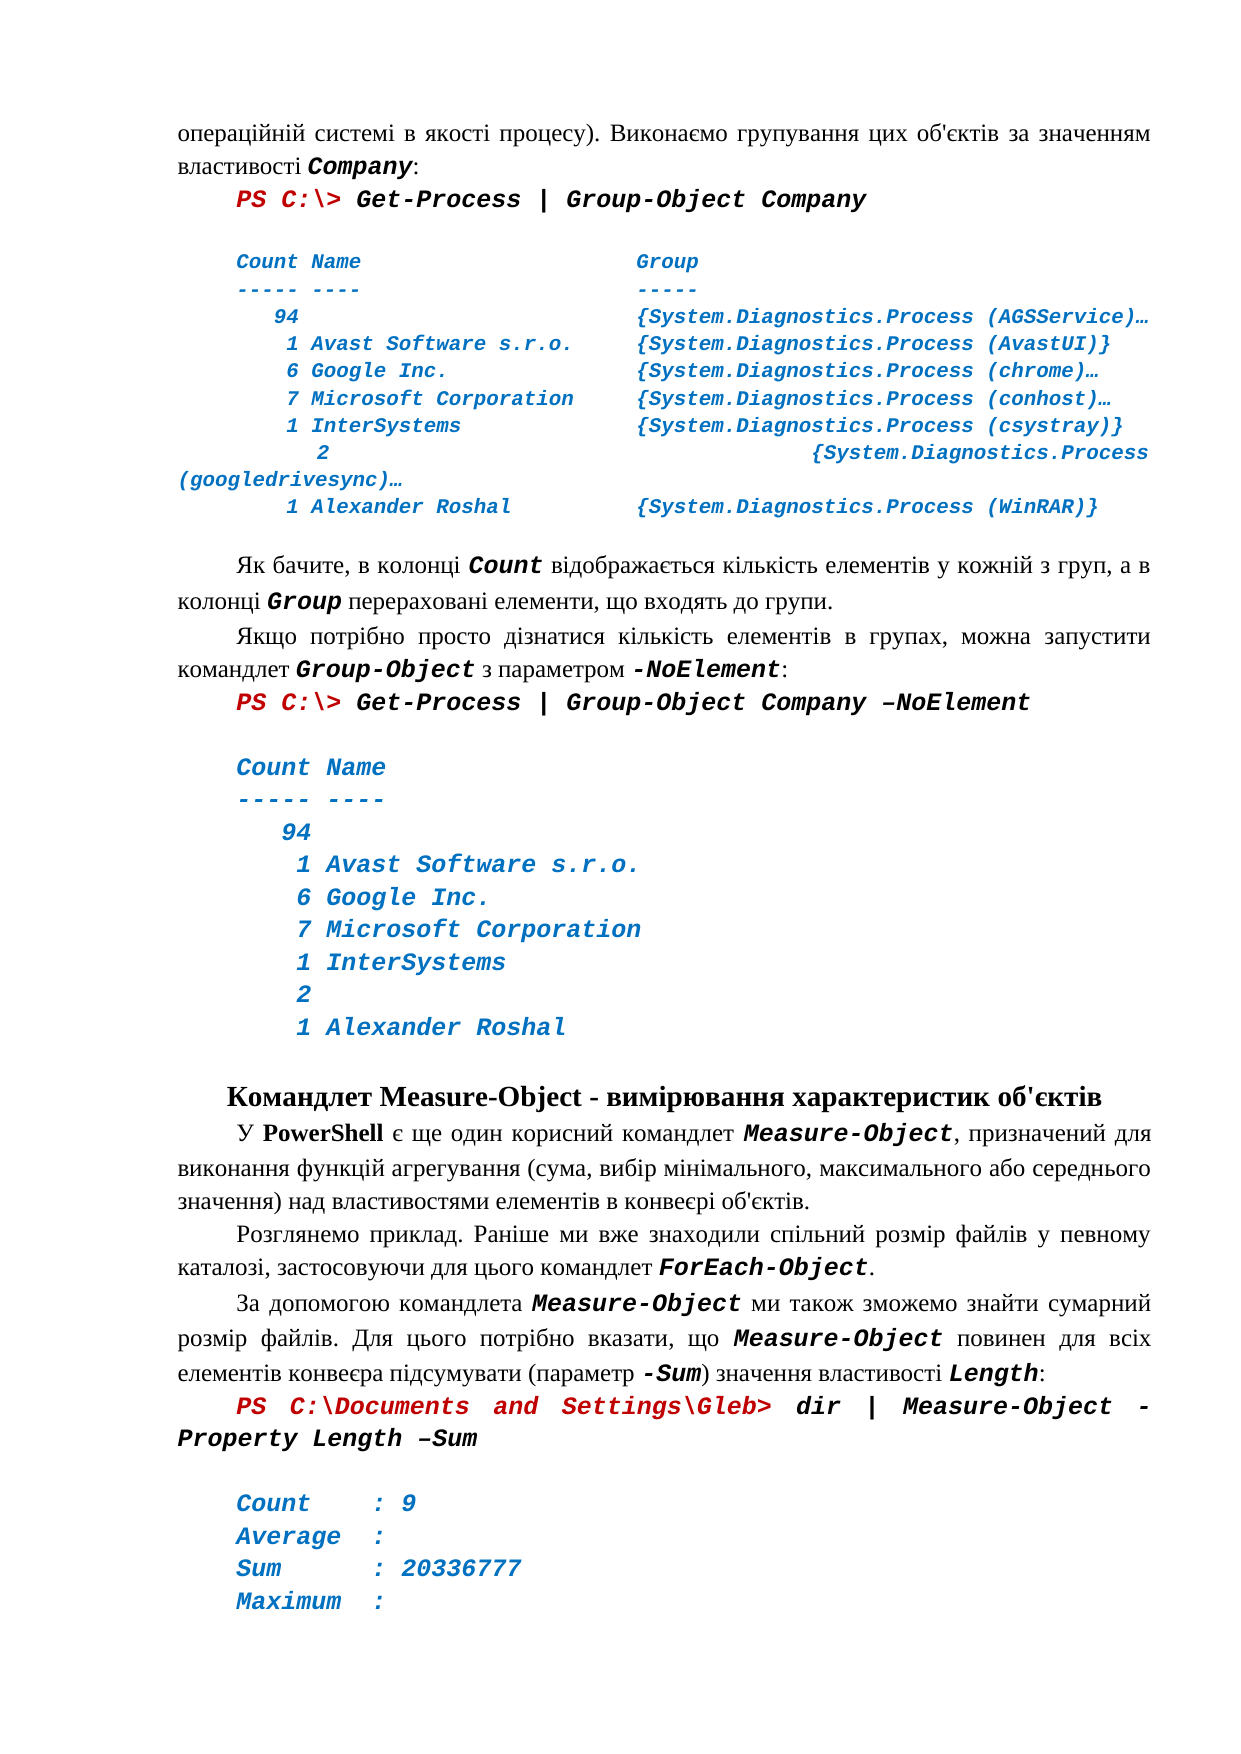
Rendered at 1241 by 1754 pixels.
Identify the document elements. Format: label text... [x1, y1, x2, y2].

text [177, 118, 1152, 182]
text 1 Avast Software s.r.o. {System.Diagnostics.Process (AvastUI)} [177, 333, 1152, 357]
text Розглянемо приклад. Раніше ми вже знаходили спільний розмір файлів у певному каталозі, застосовуючи для цього командлет ForEach-Object. [177, 1219, 1152, 1283]
text Average : [177, 1523, 1152, 1552]
text Count Name [177, 754, 1152, 783]
text PS С:\> Get-Process | Group-Object Company –NoElement [177, 689, 1152, 718]
text 7 Microsoft Corporation [177, 917, 1152, 945]
text Як бачите, в колонці Count відображається кількість елементів у кожній з груп, а в колонці Group перераховані елементи, що входять до групи. [177, 551, 1152, 617]
text У PowerShell є ще один корисний командлет Measure-Object, призначений для виконання функцій агрегування (сума, вибір мінімального, максимального або середнього значення) над властивостями елементів в конвеєрі об'єктів. [177, 1118, 1152, 1215]
text Maximum : [177, 1588, 1152, 1617]
text 94 {System.Diagnostics.Process (AGSService)… [177, 306, 1152, 329]
text 2 [177, 982, 1152, 1010]
text За допомогою командлета Measure-Object ми також зможемо знайти сумарний розмір файлів. Для цього потрібно вказати, що Measure-Object повинен для всіх елементів конвеєра підсумувати (параметр -Sum) значення властивості Length: [177, 1288, 1152, 1389]
text 94 [177, 819, 1152, 848]
text 1 InterSystems [177, 949, 1152, 978]
text 1 InterSystems {System.Diagnostics.Process (csystray)} [177, 415, 1152, 438]
text PS С:\> Get-Process | Group-Object Company [177, 187, 1152, 215]
text Командлет Measure-Object - вимірювання характеристик об'єктів [177, 1079, 1152, 1113]
text 1 Alexander Roshal {System.Diagnostics.Process (WinRAR)} [177, 496, 1152, 520]
text ----- ---- [177, 787, 1152, 815]
text ----- ---- ----- [177, 279, 1152, 302]
text 7 Microsoft Corporation {System.Diagnostics.Process (conhost)… [177, 387, 1152, 411]
text 2 {System.Diagnostics.Process (googledrivesync)… [177, 442, 1152, 493]
text Count Name Group [177, 252, 1152, 275]
text PS C:\Documents and Settings\Gleb> dir | Measure-Object -Property Length –Sum [177, 1393, 1152, 1454]
text 1 Alexander Roshal [177, 1014, 1152, 1043]
text Якщо потрібно просто дізнатися кількість елементів в групах, можна запустити командлет Group-Object з параметром -NoElement: [177, 621, 1152, 685]
text Sum : 20336777 [177, 1556, 1152, 1584]
text Count : 9 [177, 1491, 1152, 1519]
text 1 Avast Software s.r.o. [177, 852, 1152, 880]
text 6 Google Inc. {System.Diagnostics.Process (chrome)… [177, 360, 1152, 384]
text 6 Google Inc. [177, 884, 1152, 913]
